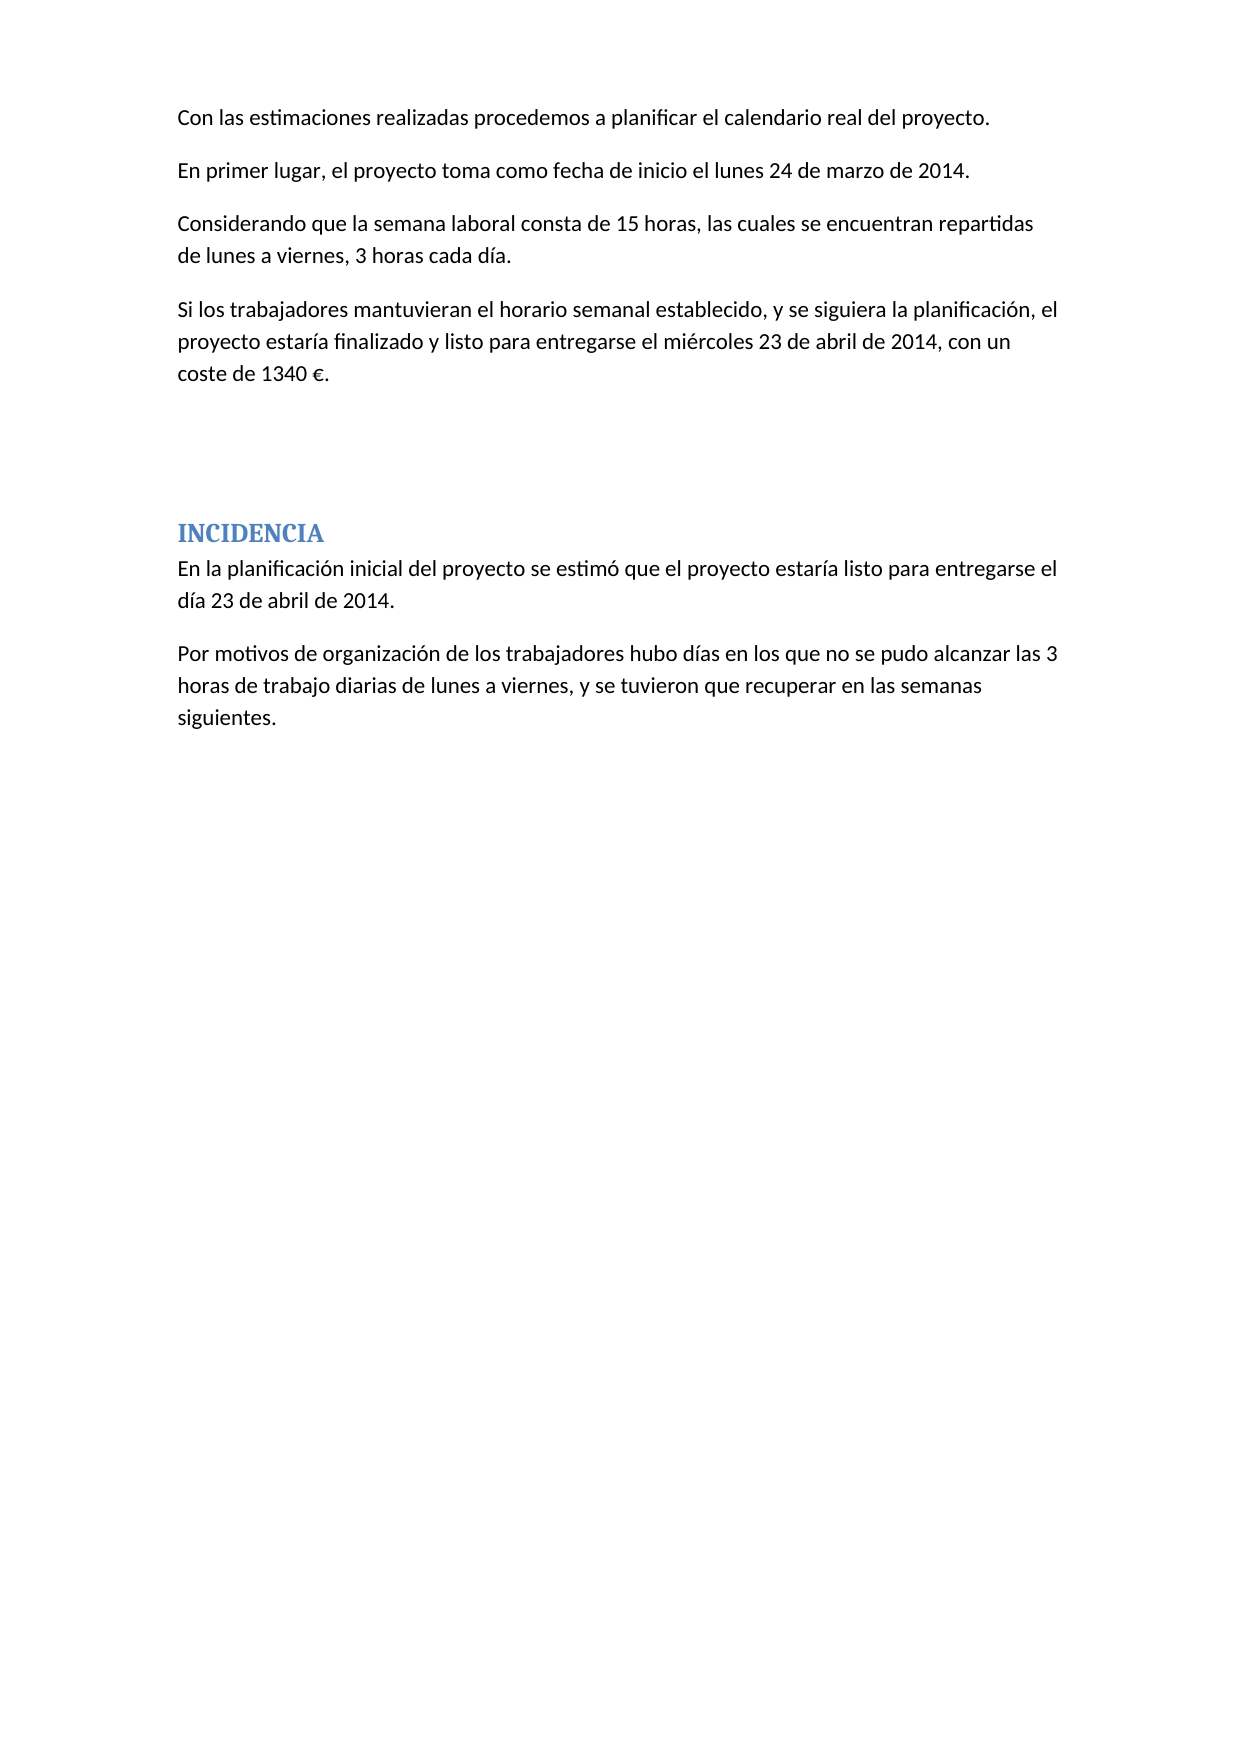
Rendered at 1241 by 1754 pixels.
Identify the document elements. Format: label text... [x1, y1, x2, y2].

text Con las estimaciones realizadas procedemos a planificar el calendario real del proyecto. [177, 103, 1063, 131]
subtitle INCIDENCIA [177, 518, 1063, 549]
text Por motivos de organización de los trabajadores hubo días en los que no se pudo alcanzar las 3 horas de trabajo diarias de lunes a viernes, y se tuvieron que recuperar en las semanas siguientes. [177, 639, 1063, 731]
text En la planificación inicial del proyecto se estimó que el proyecto estaría listo para entregarse el día 23 de abril de 2014. [177, 554, 1063, 614]
text Si los trabajadores mantuvieran el horario semanal establecido, y se siguiera la planificación, el proyecto estaría finalizado y listo para entregarse el miércoles 23 de abril de 2014, con un coste de 1340 €. [177, 295, 1063, 387]
text Considerando que la semana laboral consta de 15 horas, las cuales se encuentran repartidas de lunes a viernes, 3 horas cada día. [177, 209, 1063, 270]
text En primer lugar, el proyecto toma como fecha de inicio el lunes 24 de marzo de 2014. [177, 156, 1063, 184]
